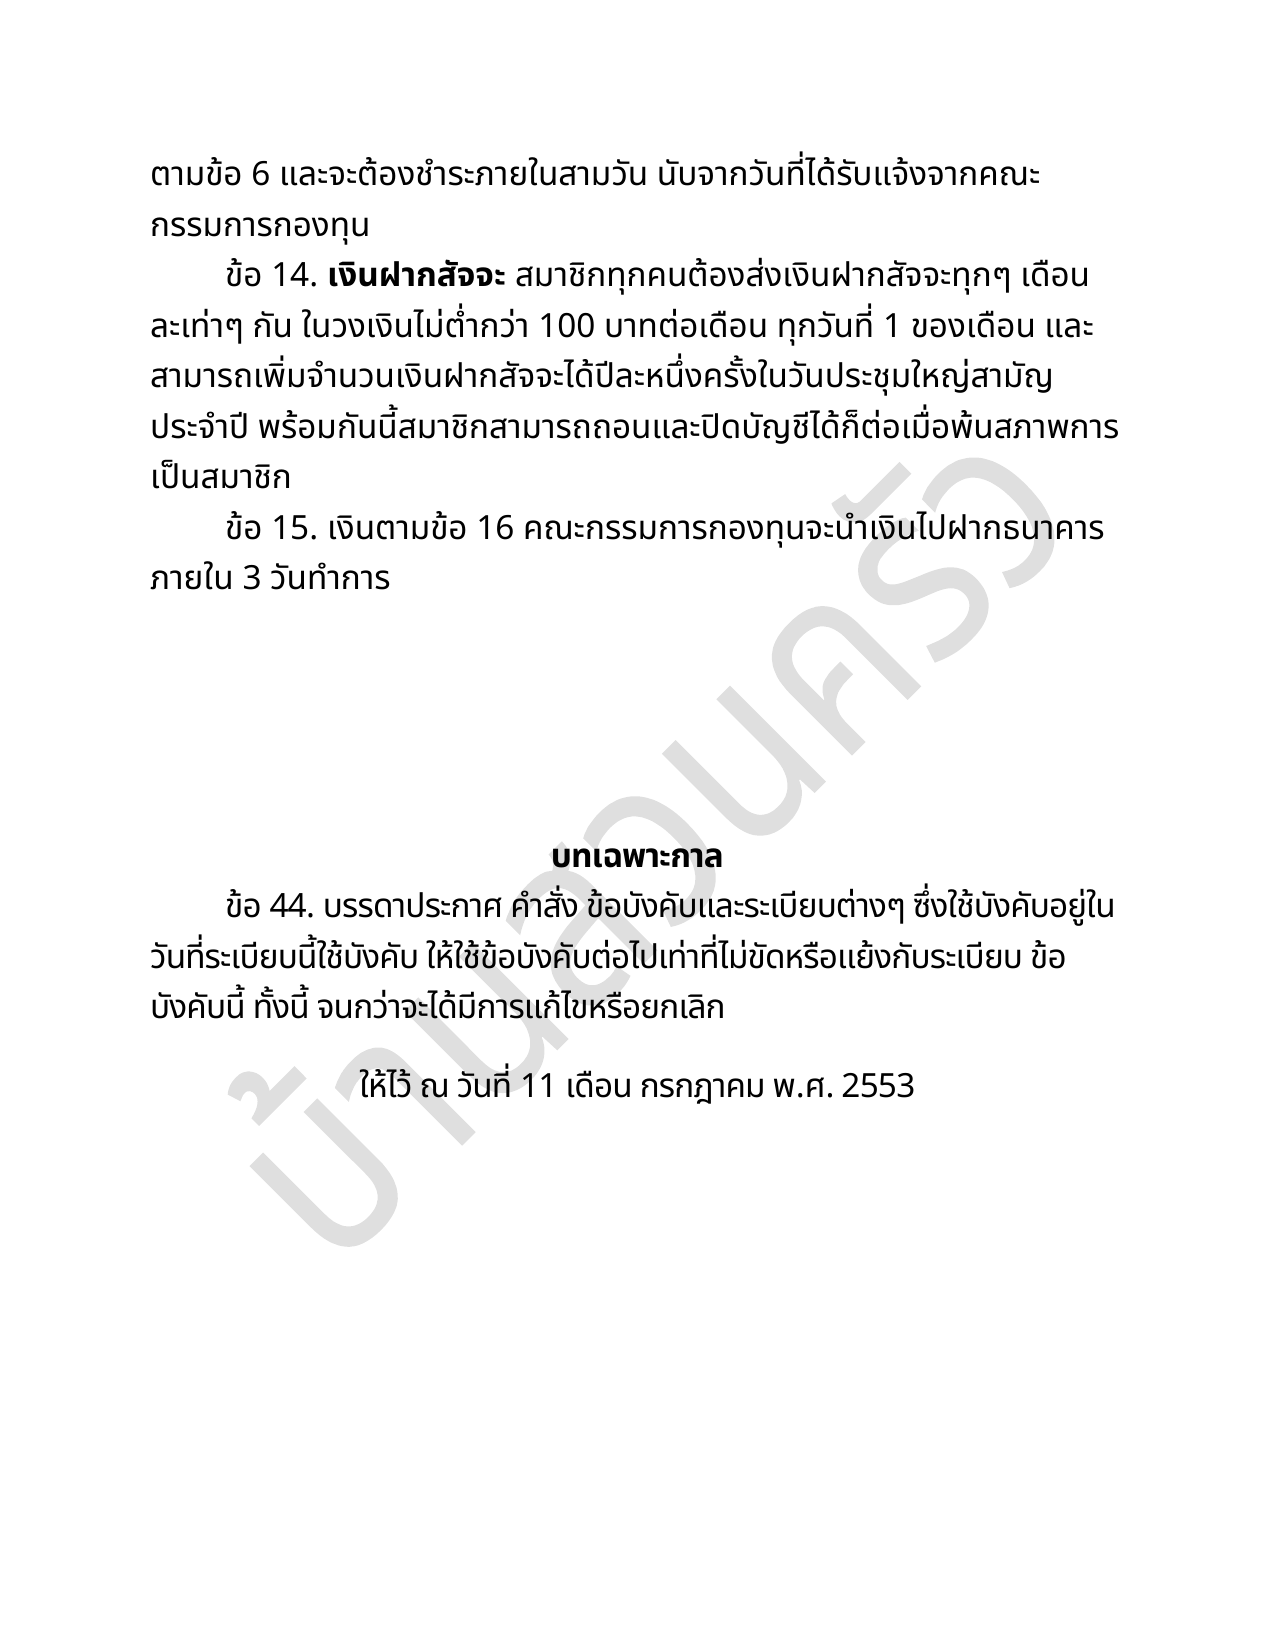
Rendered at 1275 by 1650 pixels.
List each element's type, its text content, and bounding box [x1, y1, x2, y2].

text ให้ไว้ ณ วันที่ 11 เดือน กรกฎาคม พ.ศ. 2553 [150, 1062, 1125, 1112]
text บทเฉพาะกาล [150, 832, 1125, 882]
text ข้อ 44. บรรดาประกาศ คำสั่ง ข้อบังคับและระเบียบต่างๆ ซึ่งใช้บังคับอยู่ในวันที่ระเบียบนี้ใช้บังคับ ให้ใช้ข้อบังคับต่อไปเท่าที่ไม่ขัดหรือแย้งกับระเบียบ ข้อบังคับนี้ ทั้งนี้ จนกว่าจะได้มีการแก้ไขหรือยกเลิก [150, 882, 1125, 1034]
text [150, 150, 1125, 251]
text ข้อ 15. เงินตามข้อ 16 คณะกรรมการกองทุนจะนำเงินไปฝากธนาคาร ภายใน 3 วันทำการ [150, 503, 1125, 605]
text ข้อ 14. เงินฝากสัจจะ สมาชิกทุกคนต้องส่งเงินฝากสัจจะทุกๆ เดือน ละเท่าๆ กัน ในวงเงินไม่ต่ำกว่า 100 บาทต่อเดือน ทุกวันที่ 1 ของเดือน และสามารถเพิ่มจำนวนเงินฝากสัจจะได้ปีละหนึ่งครั้งในวันประชุมใหญ่สามัญประจำปี พร้อมกันนี้สมาชิกสามารถถอนและปิดบัญชีได้ก็ต่อเมื่อพ้นสภาพการเป็นสมาชิก [150, 251, 1125, 503]
